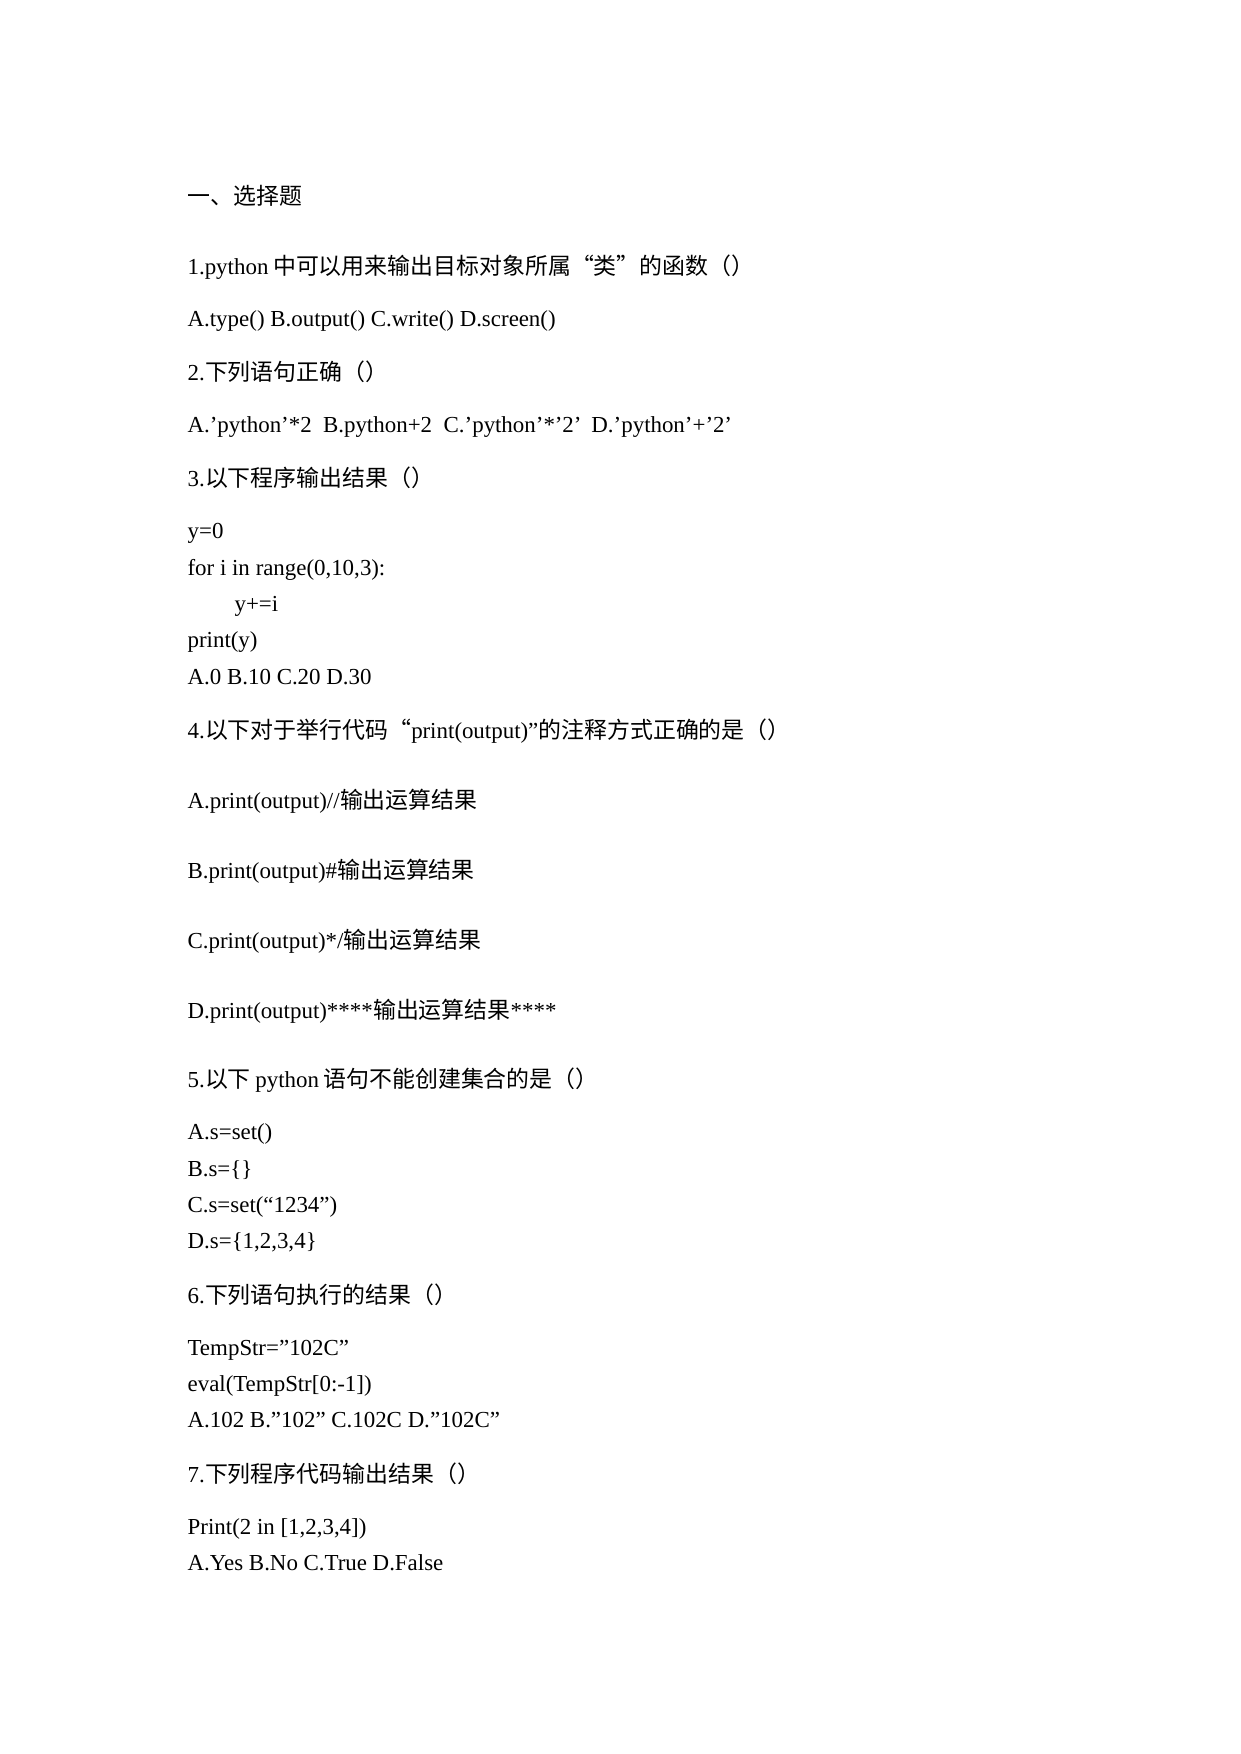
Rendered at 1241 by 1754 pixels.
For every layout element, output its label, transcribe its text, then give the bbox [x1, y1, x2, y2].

text 7.下列程序代码输出结果（） [187, 1440, 1053, 1505]
text D.print(output)****输出运算结果**** [187, 976, 1053, 1041]
text A.’python’*2 B.python+2 C.’python’*’2’ D.’python’+’2’ [187, 408, 1053, 441]
text A.0 B.10 C.20 D.30 [187, 660, 1053, 692]
text A.type() B.output() C.write() D.screen() [187, 302, 1053, 334]
text 2.下列语句正确（） [187, 338, 1053, 403]
text C.s=set(“1234”) [187, 1188, 1053, 1221]
text A.print(output)//输出运算结果 [187, 766, 1053, 831]
text A.102 B.”102” C.102C D.”102C” [187, 1403, 1053, 1436]
text B.s={} [187, 1152, 1053, 1184]
text TempStr=”102C” [187, 1331, 1053, 1363]
text A.s=set() [187, 1115, 1053, 1148]
text 5.以下python语句不能创建集合的是（） [187, 1046, 1053, 1111]
text 6.下列语句执行的结果（） [187, 1261, 1053, 1326]
text for i in range(0,10,3): [187, 551, 1053, 583]
text Print(2 in [1,2,3,4]) [187, 1510, 1053, 1542]
text B.print(output)#输出运算结果 [187, 836, 1053, 901]
text A.Yes B.No C.True D.False [187, 1546, 1053, 1578]
text y+=i [187, 587, 1053, 619]
text eval(TempStr[0:-1]) [187, 1367, 1053, 1399]
text y=0 [187, 514, 1053, 547]
text 4.以下对于举行代码“print(output)”的注释方式正确的是（） [187, 696, 1053, 761]
text 3.以下程序输出结果（） [187, 444, 1053, 509]
text D.s={1,2,3,4} [187, 1224, 1053, 1257]
text 一、选择题 [187, 162, 1053, 227]
text 1.python中可以用来输出目标对象所属“类”的函数（） [187, 232, 1053, 297]
text print(y) [187, 623, 1053, 656]
text C.print(output)*/输出运算结果 [187, 906, 1053, 971]
